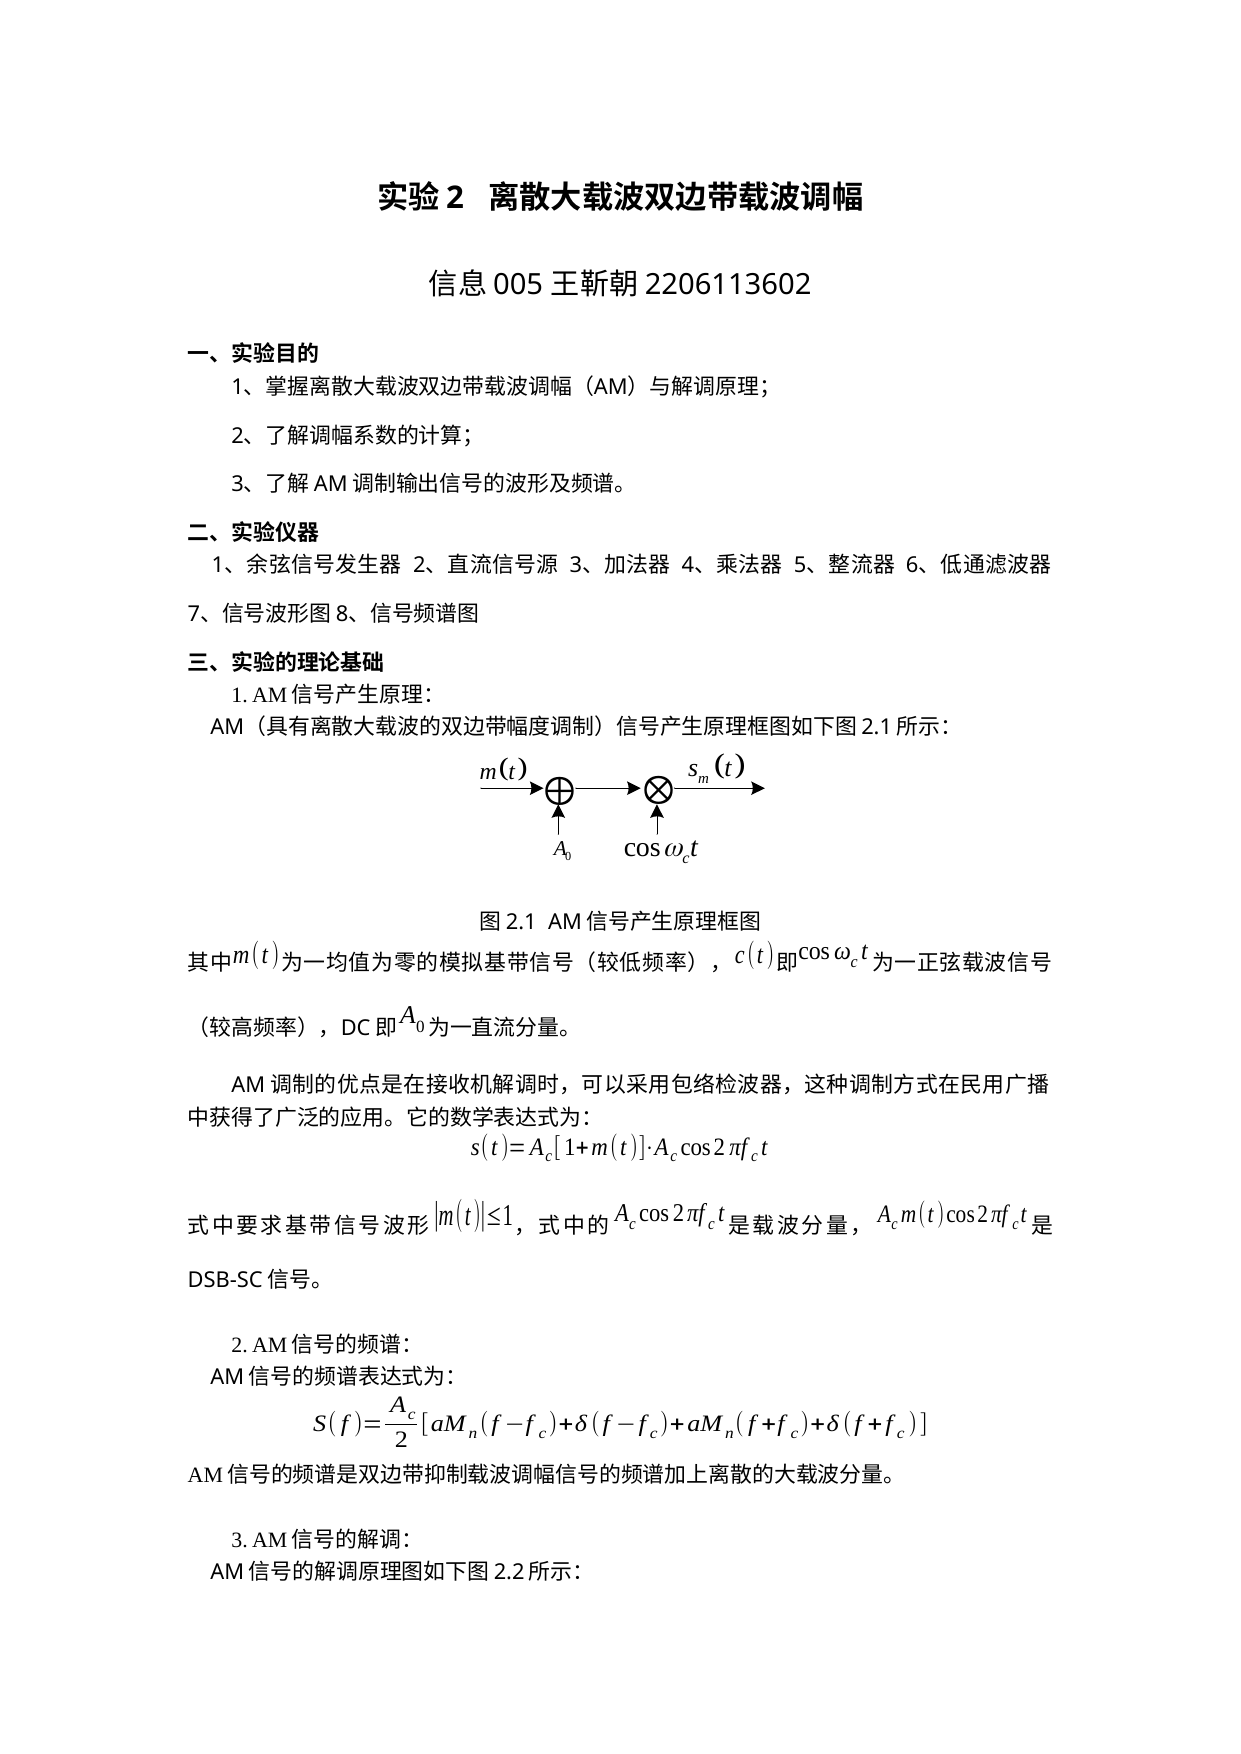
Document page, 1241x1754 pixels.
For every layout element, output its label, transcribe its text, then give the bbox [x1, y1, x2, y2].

text 实验2 离散大载波双边带载波调幅 [187, 162, 1053, 227]
text 2. AM信号的频谱： [187, 1327, 1053, 1359]
text AM信号的频谱是双边带抑制载波调幅信号的频谱加上离散的大载波分量。 [187, 1457, 1053, 1489]
text 图2.1 AM信号产生原理框图 [187, 904, 1053, 937]
text 3、了解AM调制输出信号的波形及频谱。 [187, 466, 1053, 499]
text AM信号的频谱表达式为： [187, 1359, 1053, 1392]
text 1、掌握离散大载波双边带载波调幅（AM）与解调原理； [187, 368, 1053, 401]
text 一、实验目的 [187, 336, 1053, 368]
text AM（具有离散大载波的双边带幅度调制）信号产生原理框图如下图2.1所示： [187, 709, 1053, 742]
text AM调制的优点是在接收机解调时，可以采用包络检波器，这种调制方式在民用广播中获得了广泛的应用。它的数学表达式为： [187, 1067, 1053, 1132]
text 1. AM信号产生原理： [187, 677, 1053, 709]
text 二、实验仪器 [187, 514, 1053, 547]
text 三、实验的理论基础 [187, 644, 1053, 677]
text 信息005 王靳朝 2206113602 [187, 250, 1053, 315]
text 式中要求基带信号波形，式中的是载波分量，是DSB-SC信号。 [187, 1197, 1053, 1294]
text 1、余弦信号发生器 2、直流信号源 3、加法器 4、乘法器 5、整流器 6、低通滤波器 7、信号波形图8、信号频谱图 [187, 547, 1053, 628]
text 2、了解调幅系数的计算； [187, 418, 1053, 450]
text AM信号的解调原理图如下图2.2所示： [187, 1554, 1053, 1587]
text 其中为一均值为零的模拟基带信号（较低频率），即为一正弦载波信号（较高频率），DC即为一直流分量。 [187, 937, 1053, 1067]
text 3. AM信号的解调： [187, 1522, 1053, 1554]
